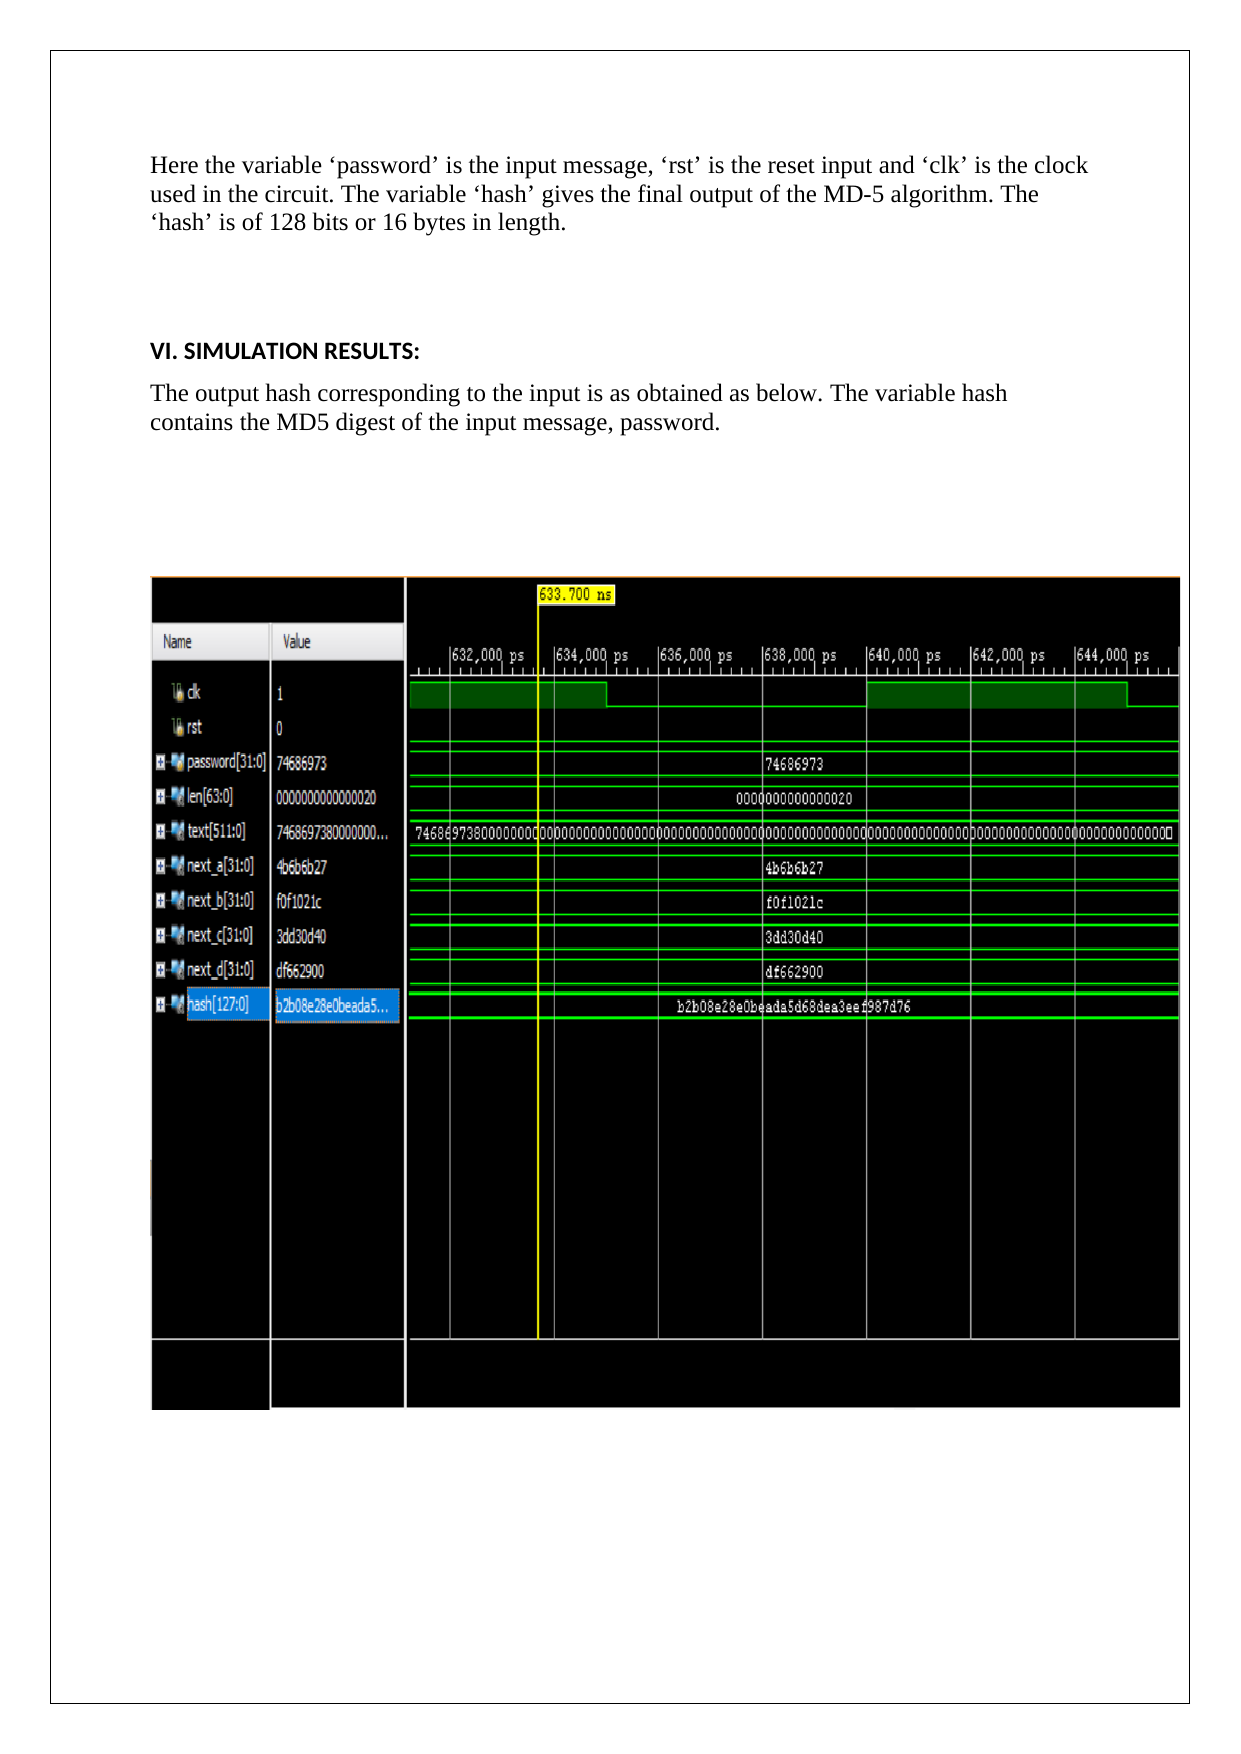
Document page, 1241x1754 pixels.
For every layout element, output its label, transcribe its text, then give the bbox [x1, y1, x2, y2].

text Here the variable ‘password’ is the input message, ‘rst’ is the reset input and ‘clk’ is the clock used in the circuit. The variable ‘hash’ gives the final output of the MD-5 algorithm. The ‘hash’ is of 128 bits or 16 bytes in length. [150, 150, 1090, 236]
text The output hash corresponding to the input is as obtained as below. The variable hash contains the MD5 digest of the input message, password. [150, 378, 1090, 435]
text VI. SIMULATION RESULTS: [150, 335, 1090, 365]
picture [150, 576, 1181, 1410]
